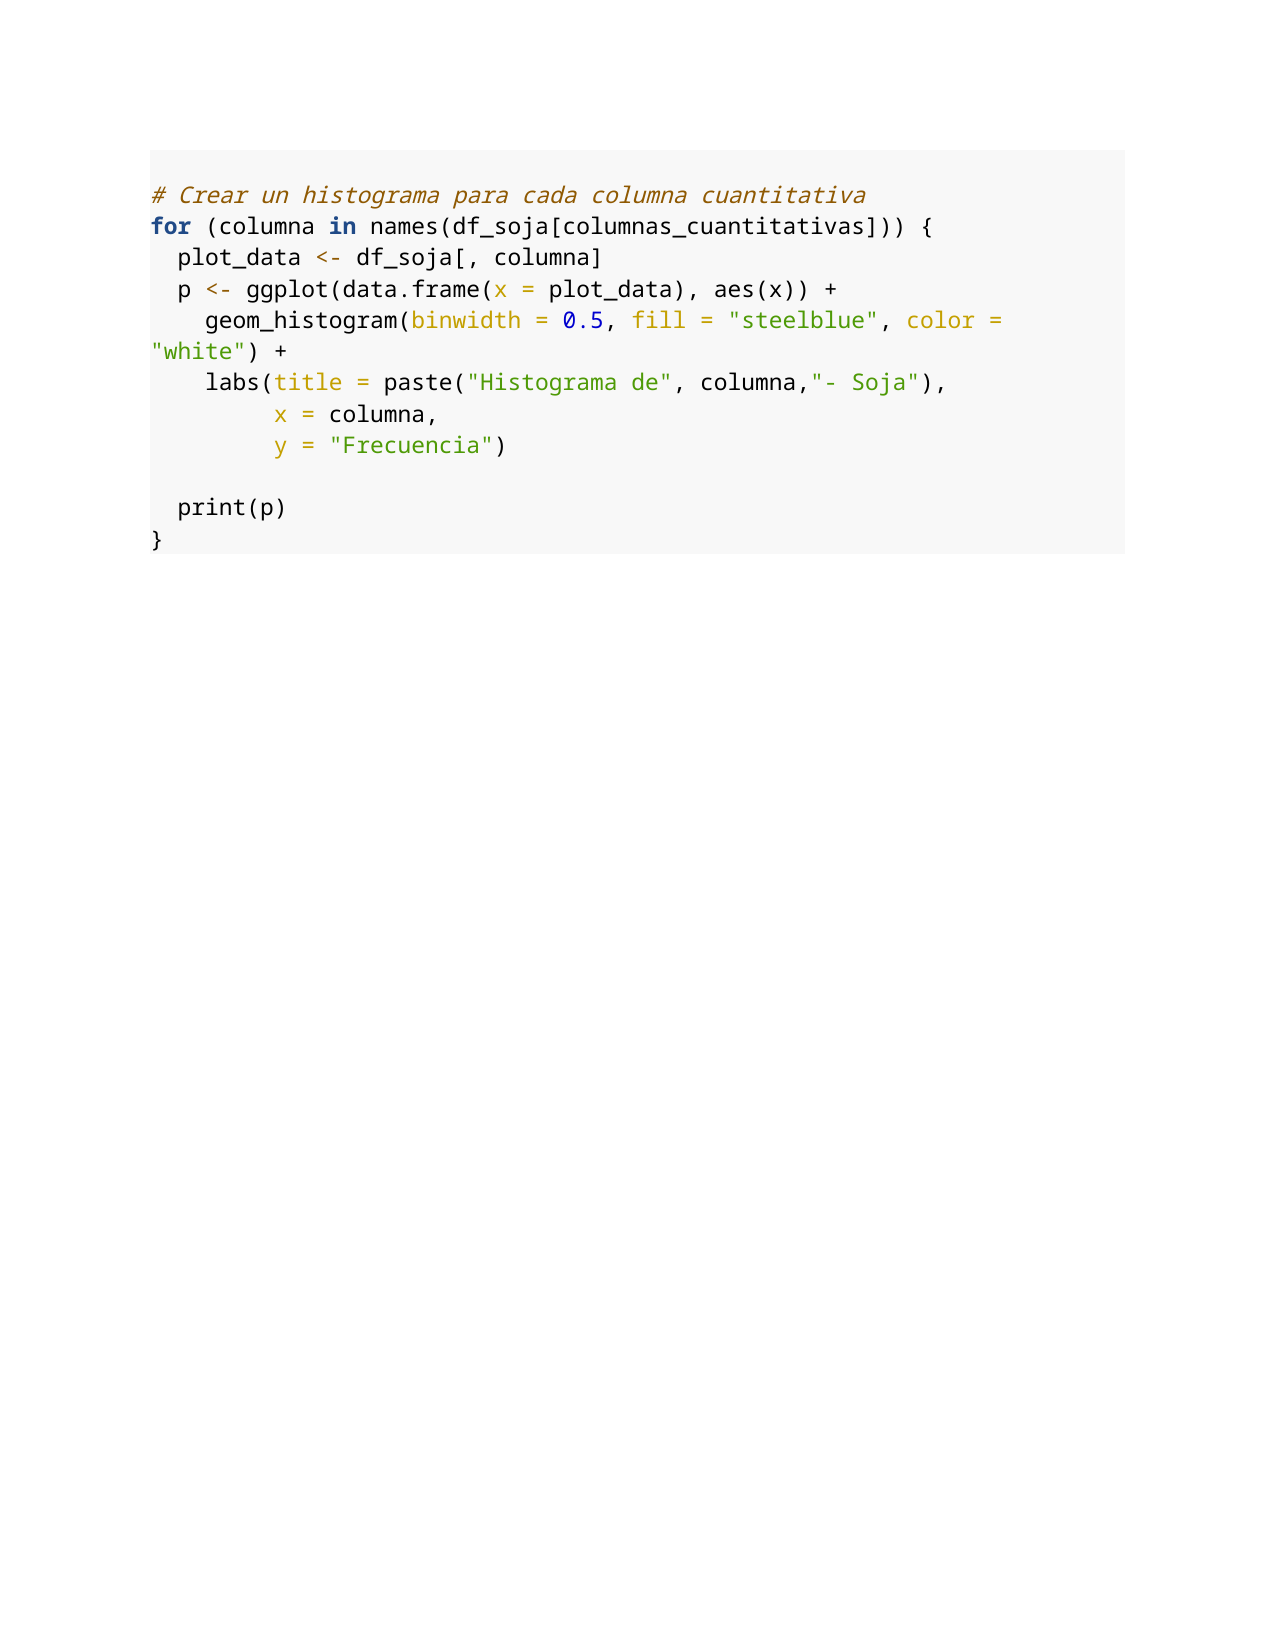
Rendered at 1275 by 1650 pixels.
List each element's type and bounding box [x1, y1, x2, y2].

text [150, 150, 1125, 554]
